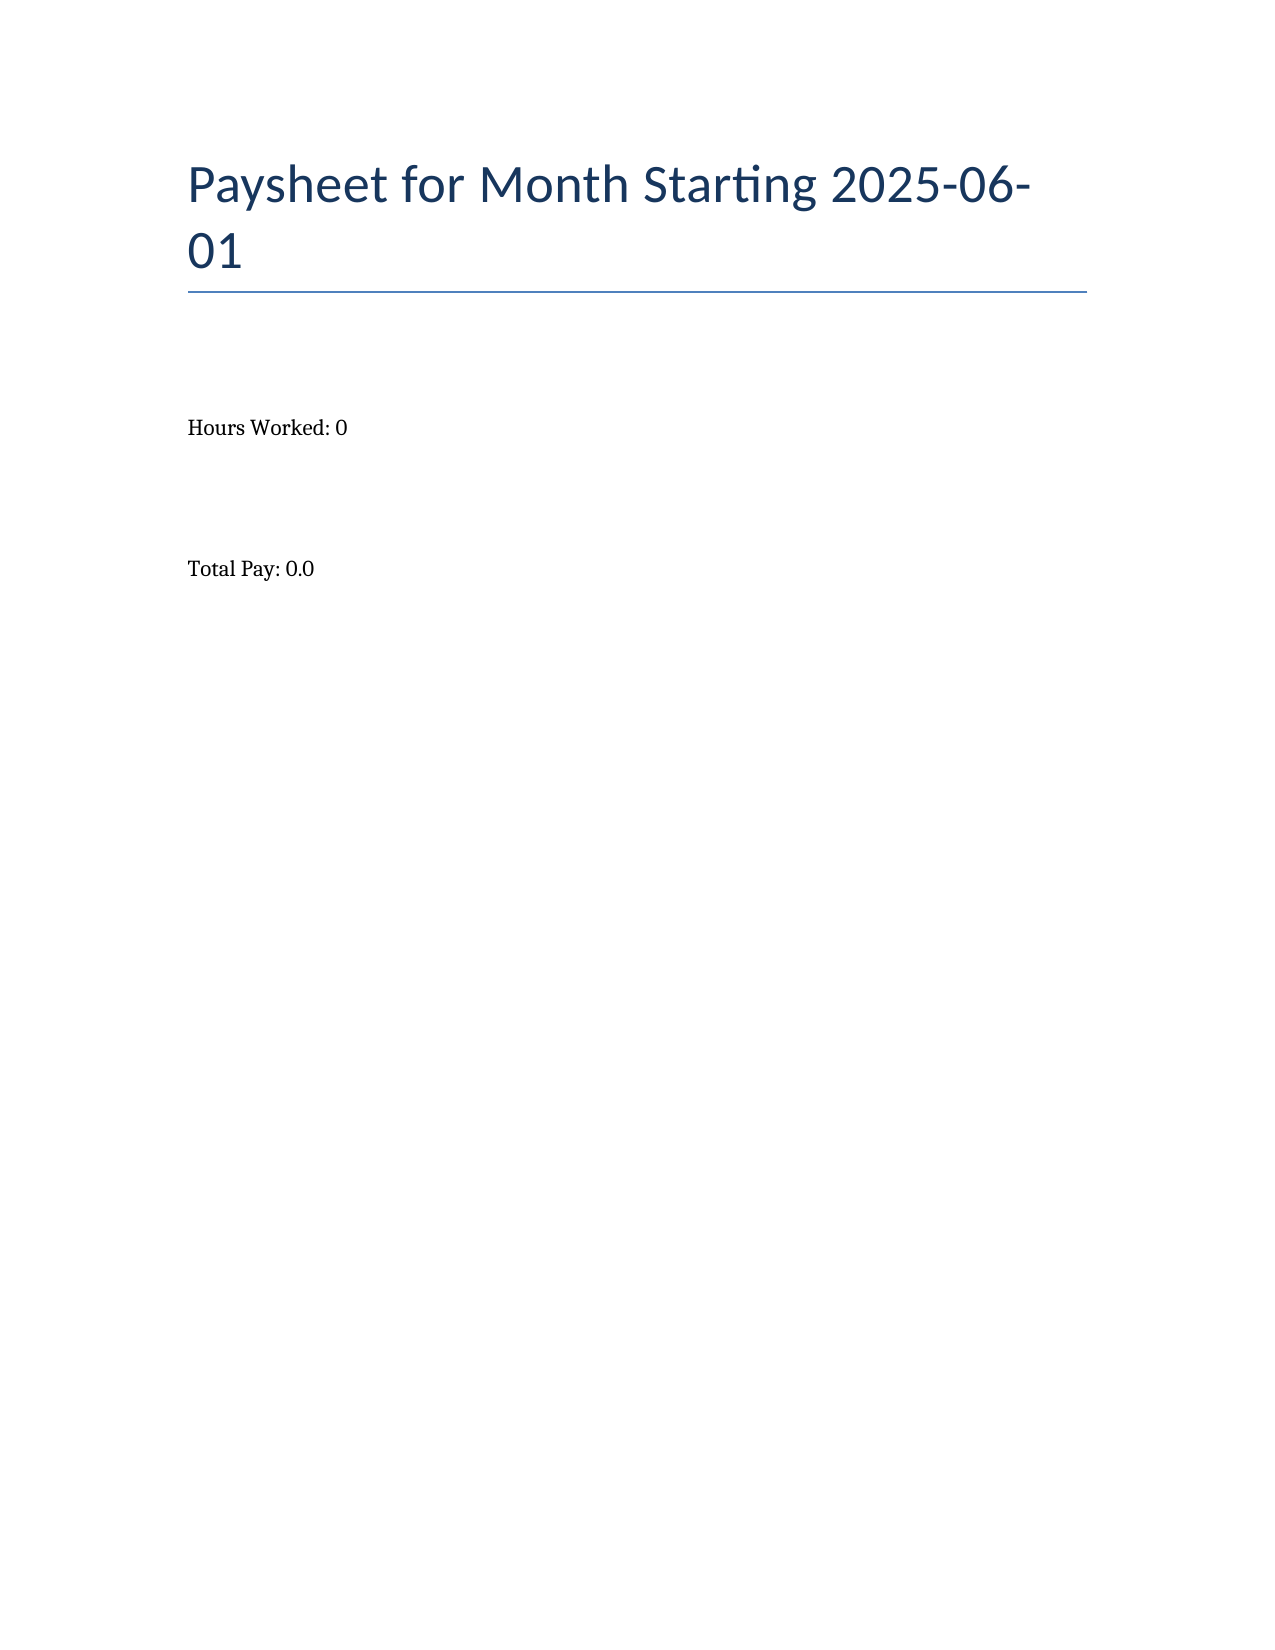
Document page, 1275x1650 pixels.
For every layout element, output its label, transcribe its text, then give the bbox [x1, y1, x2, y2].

text Total Pay: 0.0 [187, 466, 1087, 583]
title Paysheet for Month Starting 2025-06-01 [187, 150, 1087, 293]
text Hours Worked: 0 [187, 324, 1087, 441]
